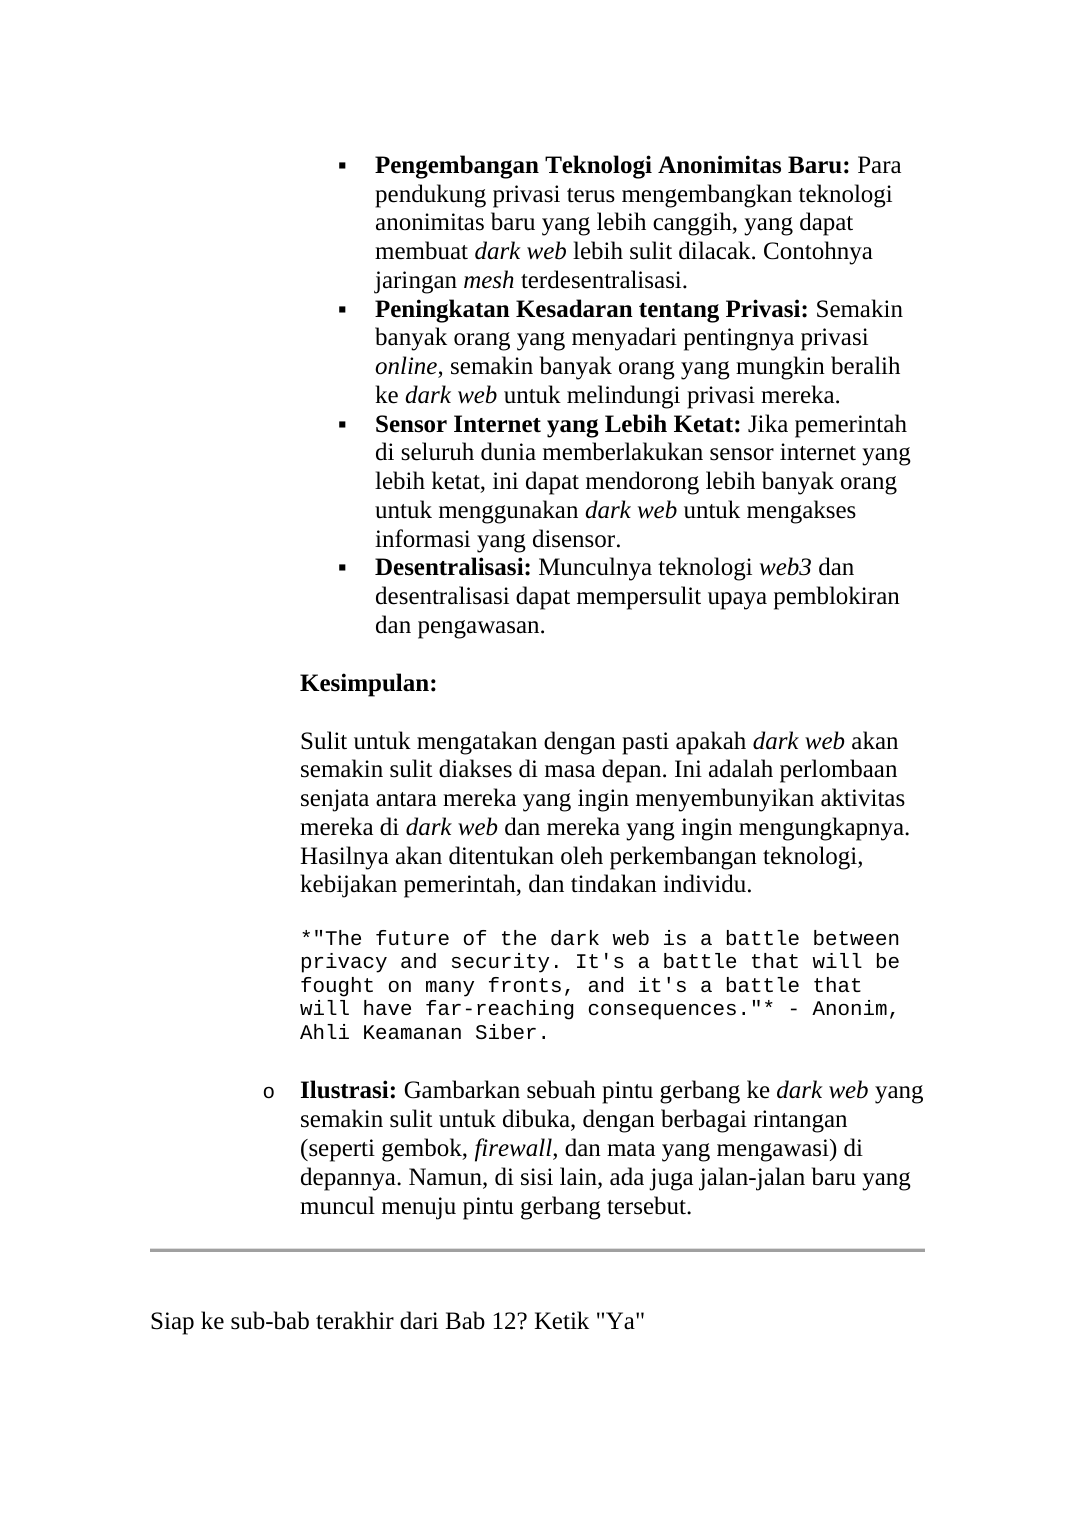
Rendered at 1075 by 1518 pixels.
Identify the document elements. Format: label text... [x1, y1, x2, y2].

list Sensor Internet yang Lebih Ketat: Jika pemerintah di seluruh dunia memberlakukan sensor internet yang lebih ketat, ini dapat mendorong lebih banyak orang untuk menggunakan dark web untuk mengakses informasi yang disensor. [337, 409, 925, 552]
text Kesimpulan: [300, 668, 925, 697]
text *"The future of the dark web is a battle between privacy and security. It's a battle that will be fought on many fronts, and it's a battle that will have far-reaching consequences."* - Anonim, Ahli Keamanan Siber. [300, 927, 925, 1046]
list Peningkatan Kesadaran tentang Privasi: Semakin banyak orang yang menyadari pentingnya privasi online, semakin banyak orang yang mungkin beralih ke dark web untuk melindungi privasi mereka. [337, 294, 925, 409]
text Siap ke sub-bab terakhir dari Bab 12? Ketik "Ya" [150, 1306, 925, 1334]
list Pengembangan Teknologi Anonimitas Baru: Para pendukung privasi terus mengembangkan teknologi anonimitas baru yang lebih canggih, yang dapat membuat dark web lebih sulit dilacak. Contohnya jaringan mesh terdesentralisasi. [337, 150, 925, 294]
list Desentralisasi: Munculnya teknologi web3 dan desentralisasi dapat mempersulit upaya pemblokiran dan pengawasan. [337, 552, 925, 639]
list Ilustrasi: Gambarkan sebuah pintu gerbang ke dark web yang semakin sulit untuk dibuka, dengan berbagai rintangan (seperti gembok, firewall, dan mata yang mengawasi) di depannya. Namun, di sisi lain, ada juga jalan-jalan baru yang muncul menuju pintu gerbang tersebut. [262, 1075, 925, 1219]
text Sulit untuk mengatakan dengan pasti apakah dark web akan semakin sulit diakses di masa depan. Ini adalah perlombaan senjata antara mereka yang ingin menyembunyikan aktivitas mereka di dark web dan mereka yang ingin mengungkapnya. Hasilnya akan ditentukan oleh perkembangan teknologi, kebijakan pemerintah, dan tindakan individu. [300, 726, 925, 898]
